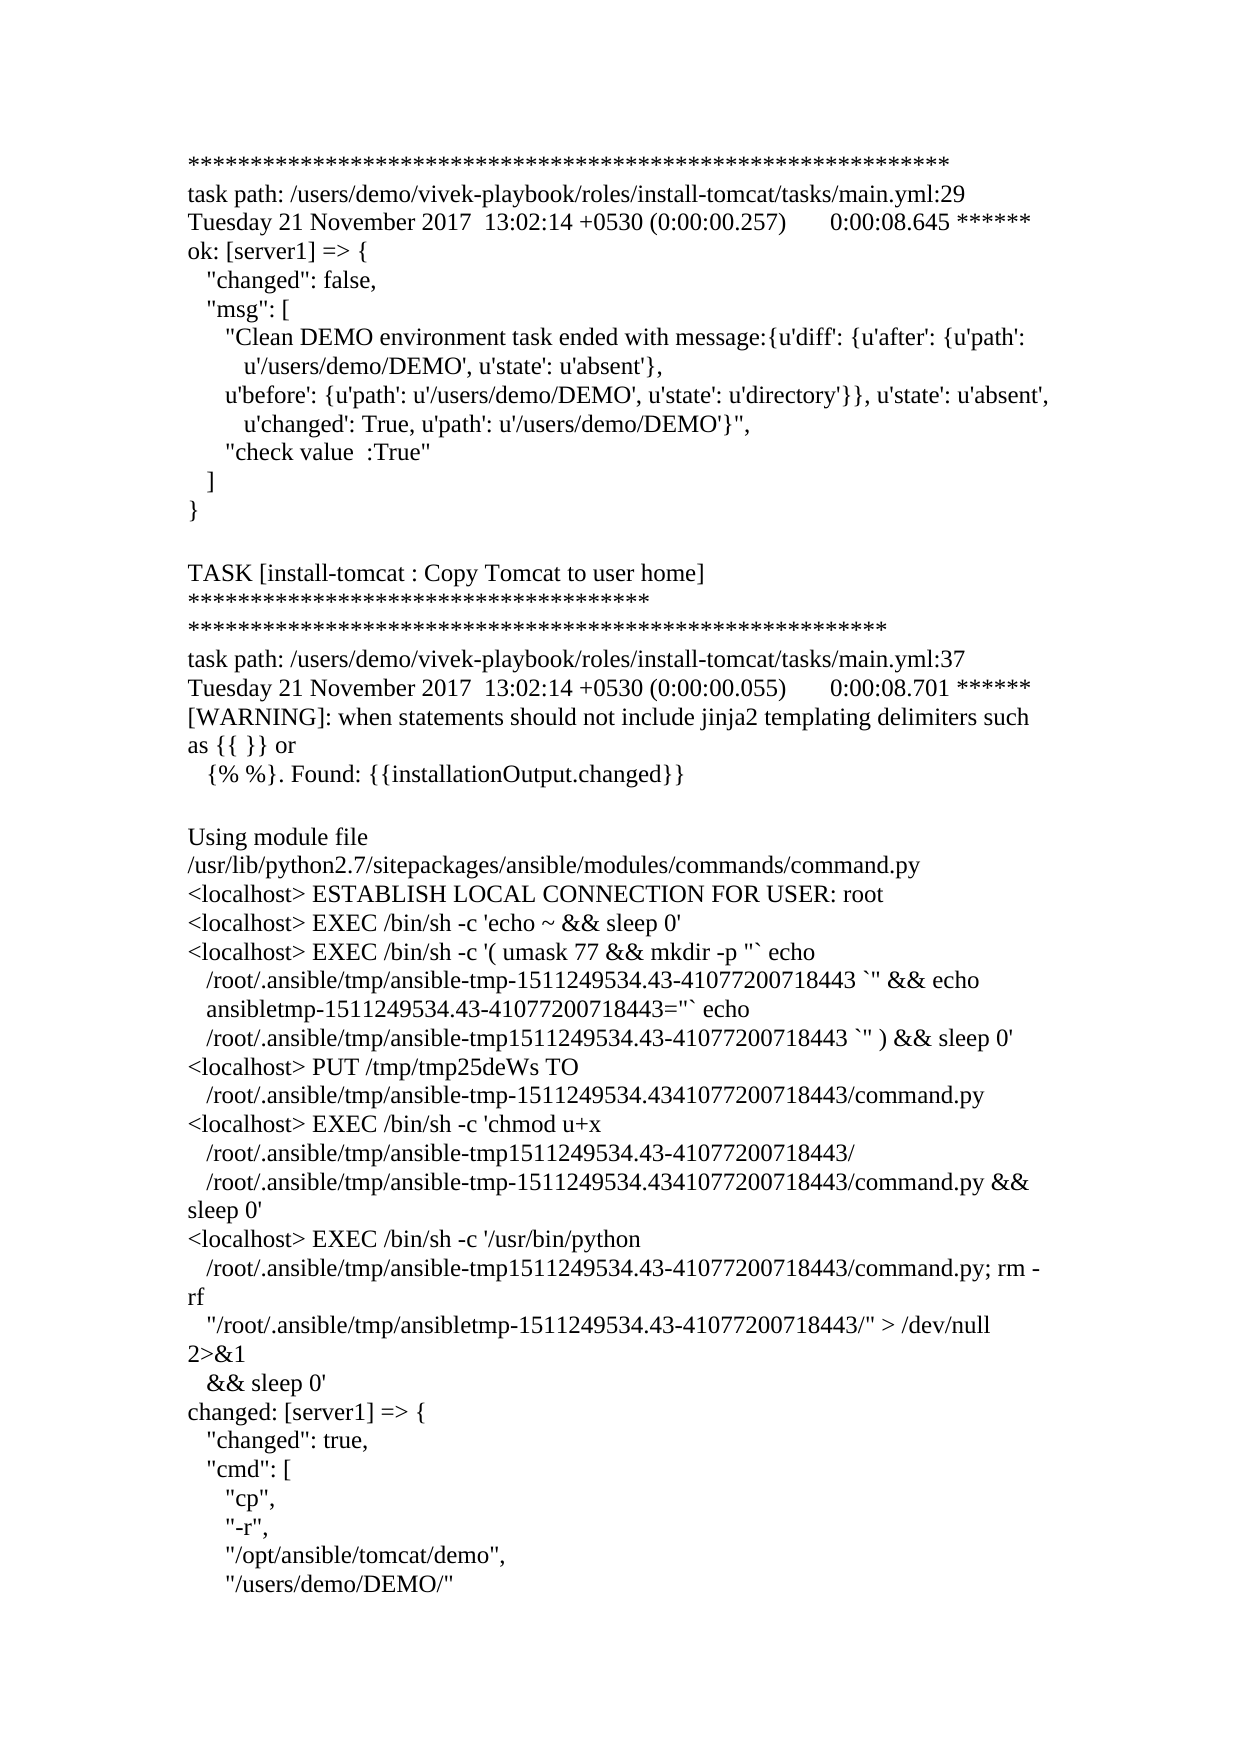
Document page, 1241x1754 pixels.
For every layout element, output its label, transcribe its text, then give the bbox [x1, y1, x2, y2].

text ************************************************************* [187, 150, 1053, 179]
text /root/.ansible/tmp/ansible-tmp-1511249534.4341077200718443/command.py && sleep 0' [187, 1167, 1053, 1224]
text <localhost> EXEC /bin/sh -c 'echo ~ && sleep 0' [187, 908, 1053, 937]
text /root/.ansible/tmp/ansible-tmp-1511249534.4341077200718443/command.py [187, 1081, 1053, 1109]
text "changed": true, [187, 1426, 1053, 1454]
text "changed": false, [187, 265, 1053, 294]
text task path: /users/demo/vivek-playbook/roles/install-tomcat/tasks/main.yml:29 [187, 179, 1053, 207]
text "cmd": [ [187, 1454, 1053, 1483]
text "Clean DEMO environment task ended with message:{u'diff': {u'after': {u'path': [187, 322, 1053, 351]
text ] [187, 466, 1053, 495]
text <localhost> EXEC /bin/sh -c 'chmod u+x [187, 1109, 1053, 1138]
text u'before': {u'path': u'/users/demo/DEMO', u'state': u'directory'}}, u'state': u'absent', [187, 380, 1053, 409]
text task path: /users/demo/vivek-playbook/roles/install-tomcat/tasks/main.yml:37 [187, 644, 1053, 673]
text /root/.ansible/tmp/ansible-tmp1511249534.43-41077200718443/command.py; rm -rf [187, 1253, 1053, 1311]
text } [187, 495, 1053, 524]
text /root/.ansible/tmp/ansible-tmp-1511249534.43-41077200718443 `" && echo [187, 966, 1053, 994]
text "/users/demo/DEMO/" [187, 1569, 1053, 1598]
text /root/.ansible/tmp/ansible-tmp1511249534.43-41077200718443 `" ) && sleep 0' [187, 1023, 1053, 1052]
text TASK [install-tomcat : Copy Tomcat to user home] ************************************* [187, 558, 1053, 615]
text <localhost> ESTABLISH LOCAL CONNECTION FOR USER: root [187, 879, 1053, 908]
text "msg": [ [187, 294, 1053, 322]
text "/root/.ansible/tmp/ansibletmp-1511249534.43-41077200718443/" > /dev/null 2>&1 [187, 1311, 1053, 1368]
text "check value :True" [187, 437, 1053, 466]
text "/opt/ansible/tomcat/demo", [187, 1541, 1053, 1569]
text changed: [server1] => { [187, 1397, 1053, 1426]
text ******************************************************** [187, 615, 1053, 644]
text <localhost> PUT /tmp/tmp25deWs TO [187, 1052, 1053, 1081]
text /root/.ansible/tmp/ansible-tmp1511249534.43-41077200718443/ [187, 1138, 1053, 1167]
text "cp", [187, 1483, 1053, 1512]
text <localhost> EXEC /bin/sh -c '/usr/bin/python [187, 1224, 1053, 1253]
text && sleep 0' [187, 1368, 1053, 1397]
text u'/users/demo/DEMO', u'state': u'absent'}, [187, 351, 1053, 380]
text u'changed': True, u'path': u'/users/demo/DEMO'}", [187, 409, 1053, 437]
text <localhost> EXEC /bin/sh -c '( umask 77 && mkdir -p "` echo [187, 937, 1053, 966]
text "-r", [187, 1512, 1053, 1541]
text {% %}. Found: {{installationOutput.changed}} [187, 759, 1053, 788]
text [WARNING]: when statements should not include jinja2 templating delimiters such as {{ }} or [187, 702, 1053, 759]
text Tuesday 21 November 2017 13:02:14 +0530 (0:00:00.257) 0:00:08.645 ****** [187, 207, 1053, 236]
text ansibletmp-1511249534.43-41077200718443="` echo [187, 994, 1053, 1023]
text Using module file /usr/lib/python2.7/sitepackages/ansible/modules/commands/command.py [187, 822, 1053, 879]
text Tuesday 21 November 2017 13:02:14 +0530 (0:00:00.055) 0:00:08.701 ****** [187, 673, 1053, 702]
text ok: [server1] => { [187, 236, 1053, 265]
